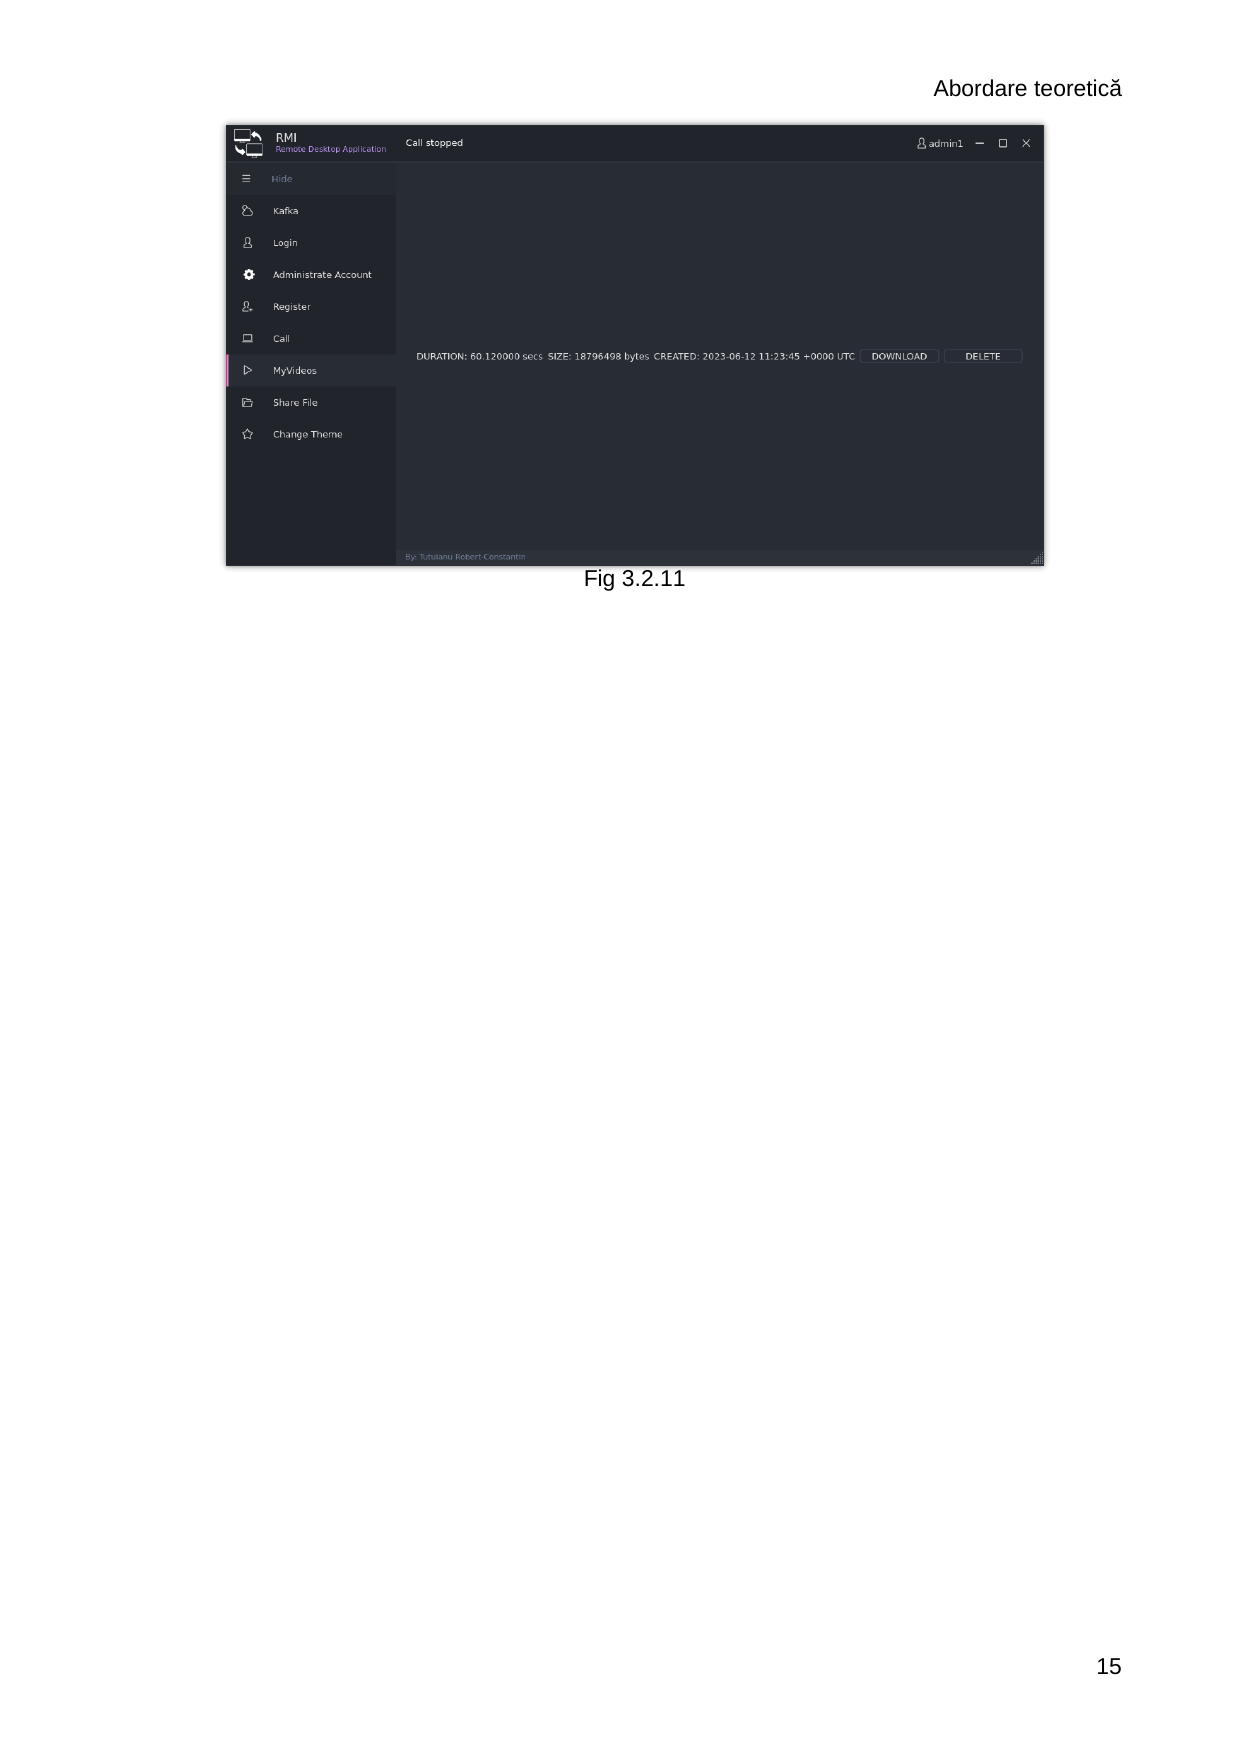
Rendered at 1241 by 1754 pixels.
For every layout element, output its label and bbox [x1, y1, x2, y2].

picture [219, 118, 1050, 572]
